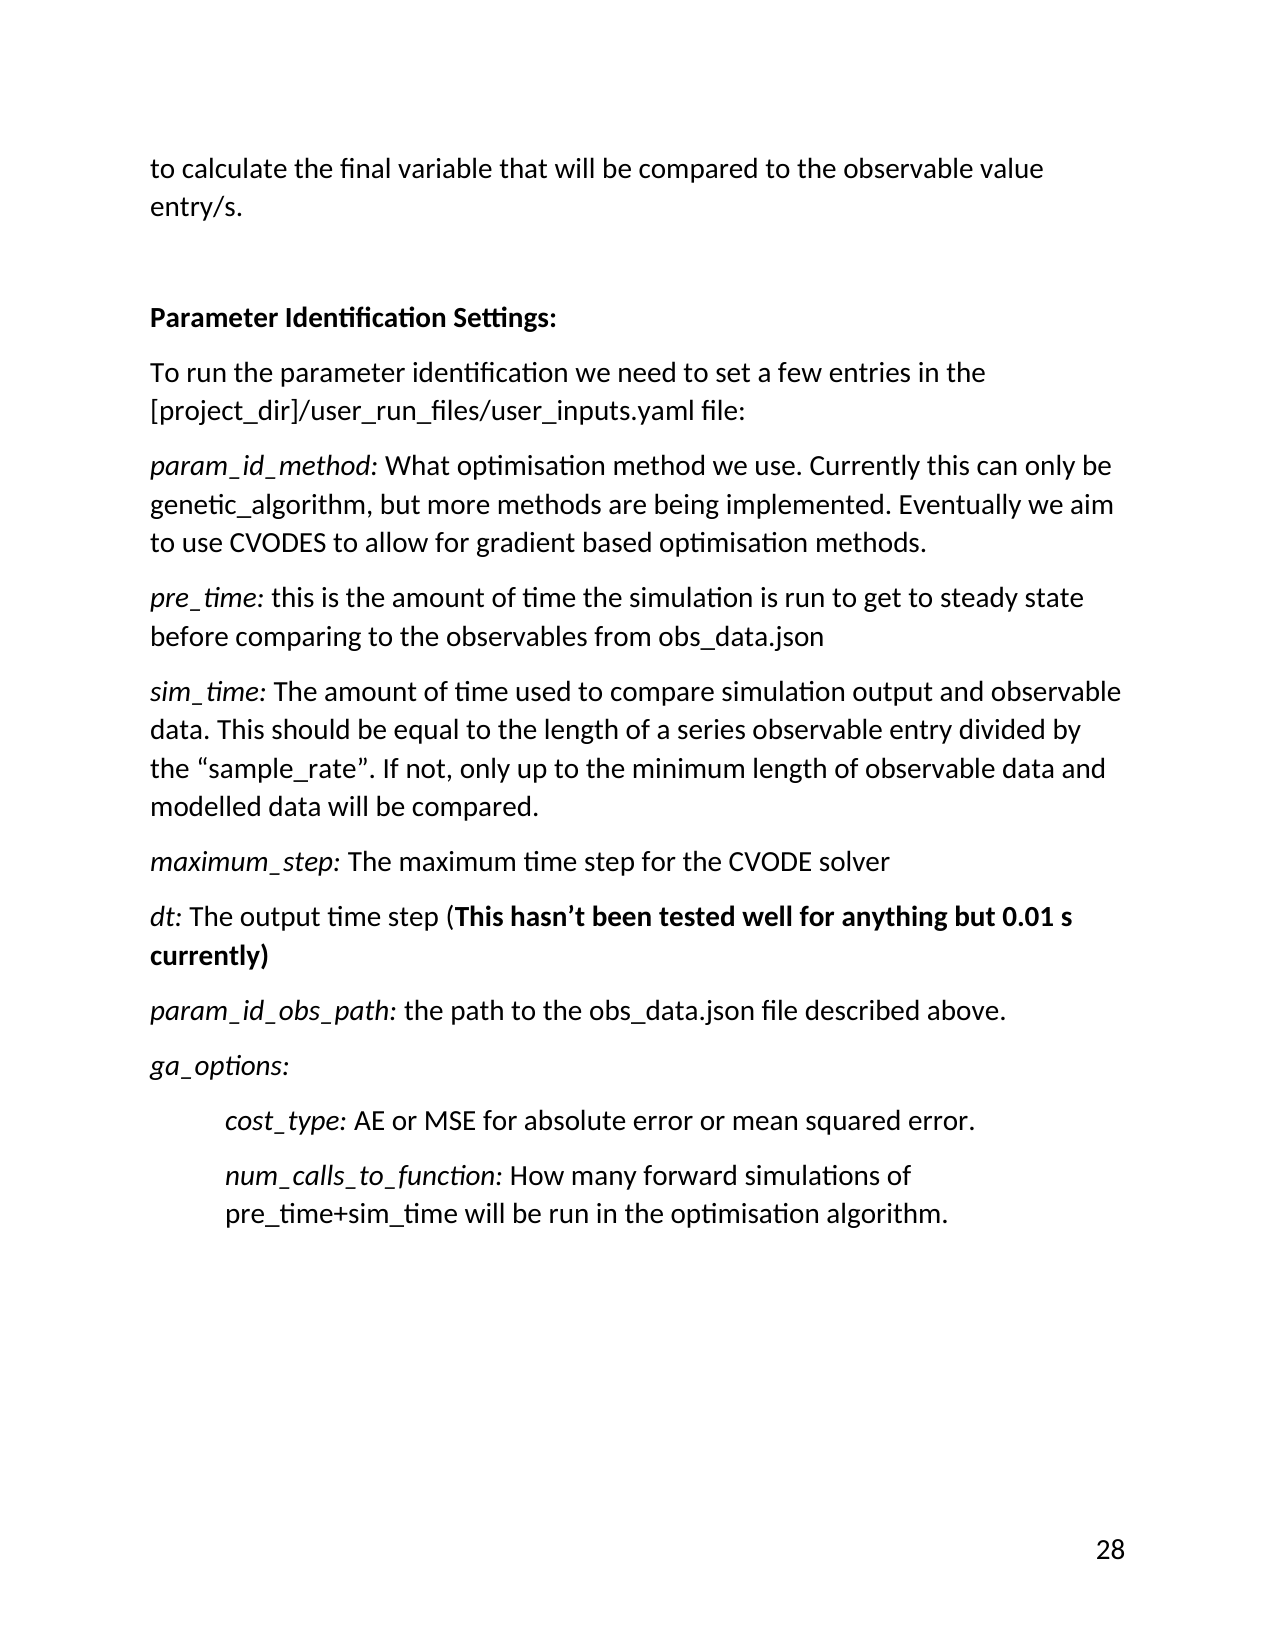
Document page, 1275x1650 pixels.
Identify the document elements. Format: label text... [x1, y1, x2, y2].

text pre_time: this is the amount of time the simulation is run to get to steady state before comparing to the observables from obs_data.json [150, 579, 1125, 653]
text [150, 150, 1125, 224]
text param_id_method: What optimisation method we use. Currently this can only be genetic_algorithm, but more methods are being implemented. Eventually we aim to use CVODES to allow for gradient based optimisation methods. [150, 447, 1125, 560]
text maximum_step: The maximum time step for the CVODE solver [150, 843, 1125, 879]
text param_id_obs_path: the path to the obs_data.json file described above. [150, 992, 1125, 1027]
text ga_options: [150, 1047, 1125, 1083]
text To run the parameter identification we need to set a few entries in the [project_dir]/user_run_files/user_inputs.yaml file: [150, 354, 1125, 428]
text Parameter Identification Settings: [150, 299, 1125, 334]
text cost_type: AE or MSE for absolute error or mean squared error. [150, 1102, 1125, 1138]
text sim_time: The amount of time used to compare simulation output and observable data. This should be equal to the length of a series observable entry divided by the “sample_rate”. If not, only up to the minimum length of observable data and modelled data will be compared. [150, 673, 1125, 824]
text num_calls_to_function: How many forward simulations of pre_time+sim_time will be run in the optimisation algorithm. [150, 1157, 1125, 1231]
text dt: The output time step (This hasn’t been tested well for anything but 0.01 s currently) [150, 898, 1125, 972]
